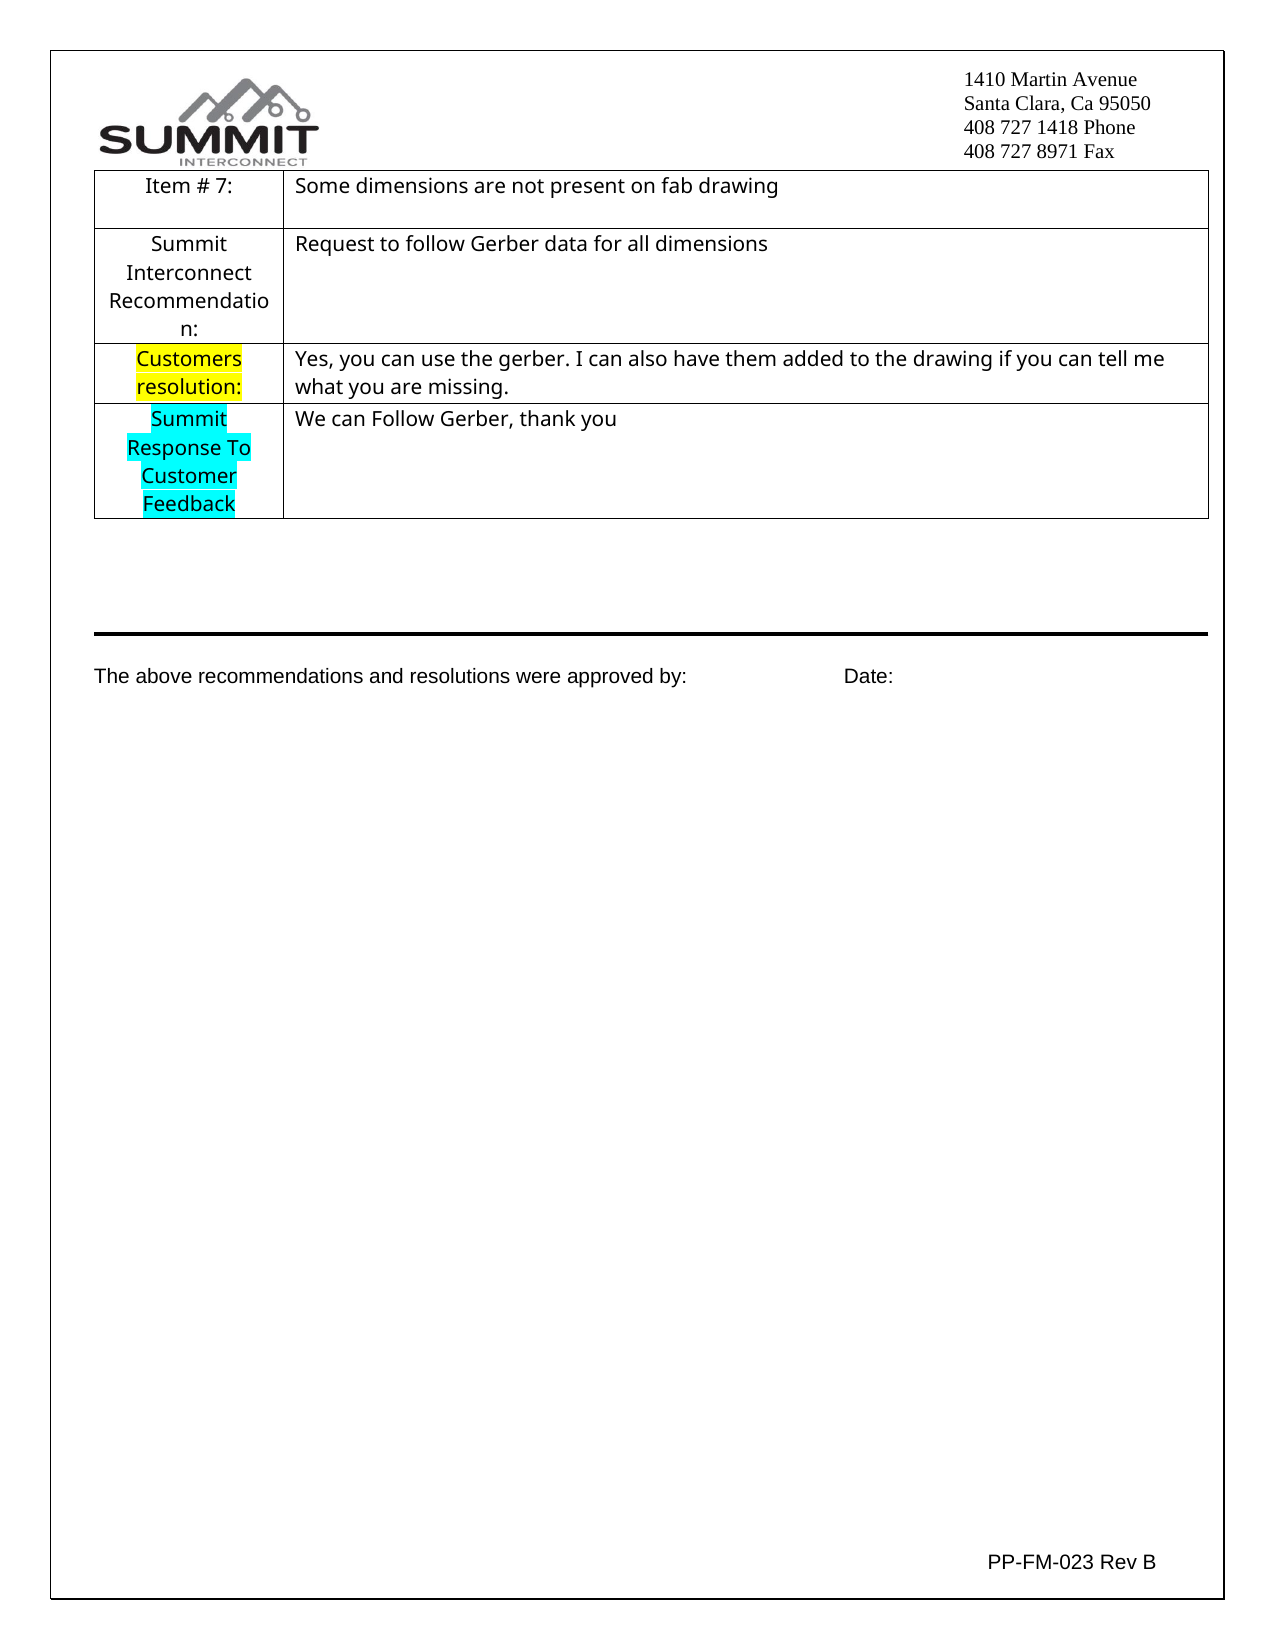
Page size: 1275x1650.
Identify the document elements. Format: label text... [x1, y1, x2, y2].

table_cell Summit Interconnect Recommendation: [95, 229, 283, 343]
table_cell Yes, you can use the gerber. I can also have them added to the drawing if you can tell me what you are missing. [284, 344, 1208, 403]
table_cell Request to follow Gerber data for all dimensions [284, 229, 1208, 343]
table_header Item # 7: [95, 171, 283, 228]
table_header Some dimensions are not present on fab drawing [284, 171, 1208, 228]
text The above recommendations and resolutions were approved by: Date: [94, 664, 1208, 688]
table_cell We can Follow Gerber, thank you [284, 404, 1208, 518]
table_cell Customers resolution: [95, 344, 283, 403]
table_cell Summit Response To Customer Feedback [95, 404, 283, 518]
